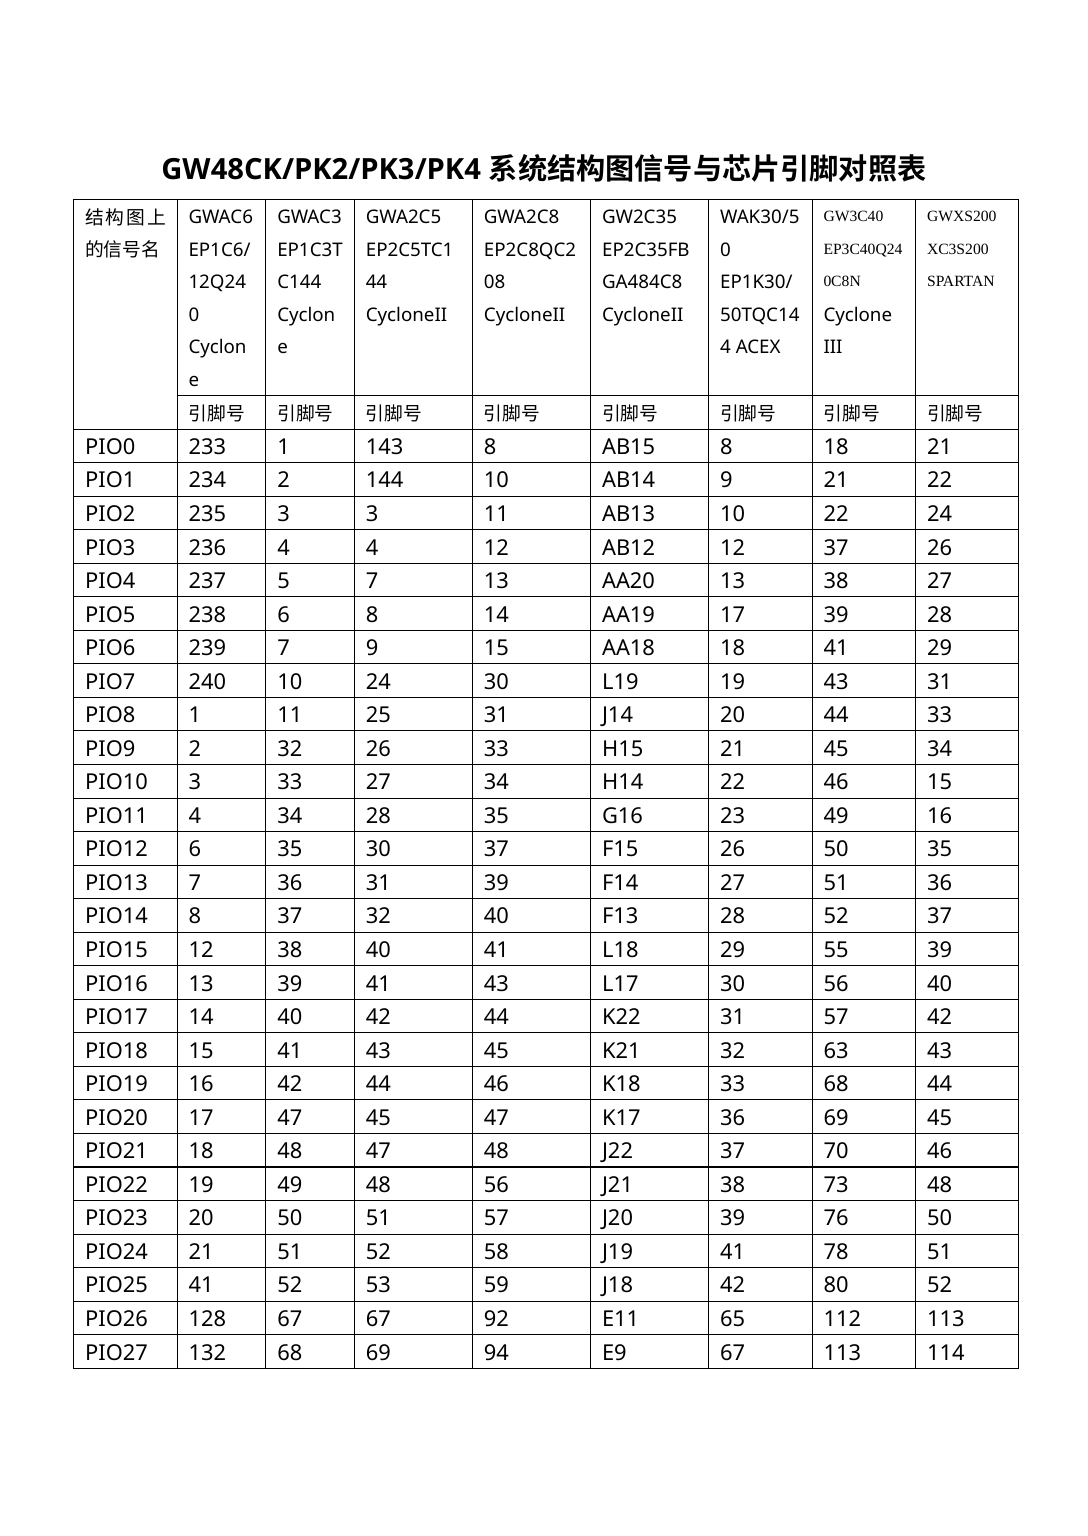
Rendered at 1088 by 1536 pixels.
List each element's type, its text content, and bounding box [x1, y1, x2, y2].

table_cell 40 [355, 933, 472, 965]
table_cell 144 [355, 463, 472, 496]
table_cell 4 [355, 530, 472, 563]
table_cell 43 [473, 966, 590, 999]
table_cell 1 [178, 698, 265, 730]
table_cell 10 [709, 497, 812, 529]
table_cell 引脚号 [813, 396, 915, 428]
table_cell J19 [591, 1235, 708, 1267]
table_cell 51 [916, 1235, 1018, 1267]
table_cell 14 [473, 597, 590, 630]
table_cell 17 [178, 1100, 265, 1133]
table_cell 112 [813, 1302, 915, 1334]
table_cell 51 [266, 1235, 354, 1267]
table_cell 143 [355, 430, 472, 462]
table_cell 52 [813, 899, 915, 932]
table_cell 41 [178, 1268, 265, 1301]
table_cell 20 [709, 698, 812, 730]
table_cell 30 [709, 966, 812, 999]
table_header WAK30/50 EP1K30/50TQC144 ACEX [709, 200, 812, 395]
table_cell L18 [591, 933, 708, 965]
table_cell PIO18 [74, 1033, 177, 1066]
table_cell AA20 [591, 564, 708, 596]
table_cell 42 [916, 1000, 1018, 1032]
table_cell 55 [813, 933, 915, 965]
table_cell 53 [355, 1268, 472, 1301]
table_cell 2 [266, 463, 354, 496]
table_cell PIO20 [74, 1100, 177, 1133]
table_cell 39 [916, 933, 1018, 965]
table_cell E11 [591, 1302, 708, 1334]
table_cell AB15 [591, 430, 708, 462]
table_cell PIO9 [74, 731, 177, 764]
table_cell J21 [591, 1168, 708, 1200]
table_cell PIO27 [74, 1335, 177, 1368]
table_cell PIO7 [74, 664, 177, 697]
table_cell J20 [591, 1201, 708, 1233]
table_cell 65 [709, 1302, 812, 1334]
table_cell 47 [266, 1100, 354, 1133]
table_cell 37 [473, 832, 590, 864]
table_cell 52 [355, 1235, 472, 1267]
table_cell 29 [916, 631, 1018, 663]
table_cell 48 [916, 1168, 1018, 1200]
table_cell PIO26 [74, 1302, 177, 1334]
table_cell 113 [916, 1302, 1018, 1334]
table_cell 39 [709, 1201, 812, 1233]
table_cell 39 [266, 966, 354, 999]
table_cell 48 [266, 1134, 354, 1166]
table_cell 57 [473, 1201, 590, 1233]
table_cell 44 [813, 698, 915, 730]
table_cell 50 [813, 832, 915, 864]
table_cell 30 [355, 832, 472, 864]
table_cell 7 [266, 631, 354, 663]
table_cell 73 [813, 1168, 915, 1200]
table_cell 31 [916, 664, 1018, 697]
table_cell 37 [709, 1134, 812, 1166]
table_cell PIO22 [74, 1168, 177, 1200]
table_cell 40 [473, 899, 590, 932]
table_cell 63 [813, 1033, 915, 1066]
table_cell 67 [355, 1302, 472, 1334]
table_cell 19 [709, 664, 812, 697]
table_cell 5 [266, 564, 354, 596]
table_cell 4 [178, 799, 265, 831]
table_cell 22 [916, 463, 1018, 496]
table_cell 41 [709, 1235, 812, 1267]
table_cell 43 [355, 1033, 472, 1066]
table_cell 2 [178, 731, 265, 764]
table_cell 11 [473, 497, 590, 529]
table_header GWAC6 EP1C6/12Q240 Cyclone [178, 200, 265, 395]
table_cell 引脚号 [473, 396, 590, 428]
table_cell 132 [178, 1335, 265, 1368]
table_cell 52 [266, 1268, 354, 1301]
table_cell 15 [916, 765, 1018, 797]
table_cell 50 [266, 1201, 354, 1233]
table_cell PIO6 [74, 631, 177, 663]
table_cell 4 [266, 530, 354, 563]
table_cell E9 [591, 1335, 708, 1368]
table_cell 15 [473, 631, 590, 663]
table_cell 18 [178, 1134, 265, 1166]
table_cell PIO25 [74, 1268, 177, 1301]
table_cell PIO14 [74, 899, 177, 932]
table_cell 45 [916, 1100, 1018, 1133]
table_cell 56 [473, 1168, 590, 1200]
table_cell PIO0 [74, 430, 177, 462]
table_cell 11 [266, 698, 354, 730]
table_cell 8 [709, 430, 812, 462]
table_cell F13 [591, 899, 708, 932]
table_cell 32 [355, 899, 472, 932]
table_cell 24 [355, 664, 472, 697]
table_cell 48 [473, 1134, 590, 1166]
table_header GWA2C8 EP2C8QC208 CycloneII [473, 200, 590, 395]
table_cell 51 [355, 1201, 472, 1233]
table_header GWXS200 XC3S200 SPARTAN [916, 200, 1018, 395]
table_cell PIO2 [74, 497, 177, 529]
table_cell 43 [916, 1033, 1018, 1066]
table_cell 32 [709, 1033, 812, 1066]
table_cell 18 [709, 631, 812, 663]
table_cell 37 [813, 530, 915, 563]
table_cell 233 [178, 430, 265, 462]
table_cell 38 [266, 933, 354, 965]
table_cell 44 [473, 1000, 590, 1032]
table_cell 20 [178, 1201, 265, 1233]
table_cell 12 [473, 530, 590, 563]
table_cell 13 [178, 966, 265, 999]
table_cell 12 [709, 530, 812, 563]
table_cell 3 [266, 497, 354, 529]
table_cell H15 [591, 731, 708, 764]
table_cell 80 [813, 1268, 915, 1301]
table_cell 46 [813, 765, 915, 797]
table_cell 46 [473, 1067, 590, 1099]
table_cell 28 [355, 799, 472, 831]
table_cell PIO11 [74, 799, 177, 831]
table_cell F14 [591, 866, 708, 898]
table_cell 26 [355, 731, 472, 764]
table_cell 35 [916, 832, 1018, 864]
table_cell 31 [709, 1000, 812, 1032]
table_cell 16 [178, 1067, 265, 1099]
table_cell AA19 [591, 597, 708, 630]
table_cell 33 [266, 765, 354, 797]
table_cell 26 [709, 832, 812, 864]
table_cell 26 [916, 530, 1018, 563]
table_cell L19 [591, 664, 708, 697]
table_cell 48 [355, 1168, 472, 1200]
table_cell 43 [813, 664, 915, 697]
table_cell 3 [355, 497, 472, 529]
table_cell 9 [355, 631, 472, 663]
table_cell PIO1 [74, 463, 177, 496]
table_cell 21 [709, 731, 812, 764]
table_cell AB14 [591, 463, 708, 496]
table_cell PIO15 [74, 933, 177, 965]
table_cell 34 [266, 799, 354, 831]
table_cell 52 [916, 1268, 1018, 1301]
table_cell 51 [813, 866, 915, 898]
table_cell 49 [813, 799, 915, 831]
table_cell 28 [916, 597, 1018, 630]
table_cell 236 [178, 530, 265, 563]
table_cell 21 [178, 1235, 265, 1267]
table_cell 29 [709, 933, 812, 965]
table_cell 25 [355, 698, 472, 730]
table_cell 22 [709, 765, 812, 797]
table_cell PIO10 [74, 765, 177, 797]
table_cell 33 [916, 698, 1018, 730]
table_cell AB13 [591, 497, 708, 529]
table_cell 33 [473, 731, 590, 764]
table_cell 42 [266, 1067, 354, 1099]
table_cell 引脚号 [916, 396, 1018, 428]
table_cell 8 [473, 430, 590, 462]
table_cell 44 [355, 1067, 472, 1099]
table_cell 50 [916, 1201, 1018, 1233]
table_cell 41 [813, 631, 915, 663]
table_cell 235 [178, 497, 265, 529]
table_cell PIO12 [74, 832, 177, 864]
table_cell PIO19 [74, 1067, 177, 1099]
table_cell 57 [813, 1000, 915, 1032]
table_cell 引脚号 [591, 396, 708, 428]
table_cell 36 [266, 866, 354, 898]
table_cell 78 [813, 1235, 915, 1267]
table_cell 58 [473, 1235, 590, 1267]
table_cell 76 [813, 1201, 915, 1233]
table_cell 39 [813, 597, 915, 630]
table_cell 239 [178, 631, 265, 663]
table_cell PIO8 [74, 698, 177, 730]
table_cell PIO16 [74, 966, 177, 999]
table_cell 22 [813, 497, 915, 529]
table_cell 34 [473, 765, 590, 797]
table_cell 35 [266, 832, 354, 864]
table_cell 16 [916, 799, 1018, 831]
table_cell 8 [178, 899, 265, 932]
table_cell 114 [916, 1335, 1018, 1368]
table_cell 引脚号 [709, 396, 812, 428]
table_cell 13 [473, 564, 590, 596]
table_cell 69 [355, 1335, 472, 1368]
table_cell 8 [355, 597, 472, 630]
table_cell 41 [355, 966, 472, 999]
table_cell 10 [473, 463, 590, 496]
table_cell 7 [178, 866, 265, 898]
table_cell 7 [355, 564, 472, 596]
table_cell 45 [355, 1100, 472, 1133]
table_cell K22 [591, 1000, 708, 1032]
table_cell PIO4 [74, 564, 177, 596]
table_header GW2C35 EP2C35FBGA484C8 CycloneII [591, 200, 708, 395]
table_cell 45 [813, 731, 915, 764]
table_cell 15 [178, 1033, 265, 1066]
table_cell 30 [473, 664, 590, 697]
table_cell 6 [266, 597, 354, 630]
table_cell 40 [266, 1000, 354, 1032]
table_cell 35 [473, 799, 590, 831]
table_cell J22 [591, 1134, 708, 1166]
table_cell 24 [916, 497, 1018, 529]
table_cell 36 [916, 866, 1018, 898]
table_cell 49 [266, 1168, 354, 1200]
table_cell 14 [178, 1000, 265, 1032]
table_cell 6 [178, 832, 265, 864]
table_cell 33 [709, 1067, 812, 1099]
table_cell 113 [813, 1335, 915, 1368]
table_cell 56 [813, 966, 915, 999]
table_cell 69 [813, 1100, 915, 1133]
table_cell 38 [709, 1168, 812, 1200]
table_cell 94 [473, 1335, 590, 1368]
table_cell K17 [591, 1100, 708, 1133]
table_cell 32 [266, 731, 354, 764]
table_cell 44 [916, 1067, 1018, 1099]
table_cell 70 [813, 1134, 915, 1166]
table_header 结构图上的信号名 [74, 200, 177, 428]
table_cell 59 [473, 1268, 590, 1301]
table_cell 67 [266, 1302, 354, 1334]
table_cell 39 [473, 866, 590, 898]
table_cell AB12 [591, 530, 708, 563]
table_cell 3 [178, 765, 265, 797]
table_cell 238 [178, 597, 265, 630]
table_cell 27 [916, 564, 1018, 596]
table_cell 27 [709, 866, 812, 898]
table_cell PIO24 [74, 1235, 177, 1267]
table_cell 41 [473, 933, 590, 965]
table_cell 92 [473, 1302, 590, 1334]
table_cell 13 [709, 564, 812, 596]
table_cell 47 [473, 1100, 590, 1133]
table_cell 68 [266, 1335, 354, 1368]
table_cell 21 [813, 463, 915, 496]
table_cell 42 [709, 1268, 812, 1301]
table_header GWA2C5 EP2C5TC144 CycloneII [355, 200, 472, 395]
table_cell 240 [178, 664, 265, 697]
table_cell G16 [591, 799, 708, 831]
table_cell 引脚号 [178, 396, 265, 428]
table_cell PIO3 [74, 530, 177, 563]
table_cell 237 [178, 564, 265, 596]
table_cell 47 [355, 1134, 472, 1166]
table_header GWAC3 EP1C3TC144 Cyclone [266, 200, 354, 395]
table_cell 12 [178, 933, 265, 965]
table_cell L17 [591, 966, 708, 999]
table_cell 31 [473, 698, 590, 730]
table_cell PIO21 [74, 1134, 177, 1166]
table_cell 27 [355, 765, 472, 797]
table_cell 28 [709, 899, 812, 932]
table_cell 10 [266, 664, 354, 697]
table_cell 23 [709, 799, 812, 831]
table_cell J14 [591, 698, 708, 730]
table_cell 40 [916, 966, 1018, 999]
table_cell 128 [178, 1302, 265, 1334]
table_cell 1 [266, 430, 354, 462]
table_cell F15 [591, 832, 708, 864]
table_cell 引脚号 [266, 396, 354, 428]
table_cell K18 [591, 1067, 708, 1099]
table_cell 37 [266, 899, 354, 932]
table_cell AA18 [591, 631, 708, 663]
table_cell 19 [178, 1168, 265, 1200]
table_cell 34 [916, 731, 1018, 764]
table_cell 引脚号 [355, 396, 472, 428]
table_cell PIO23 [74, 1201, 177, 1233]
table_cell 68 [813, 1067, 915, 1099]
table_cell PIO17 [74, 1000, 177, 1032]
table_cell 21 [916, 430, 1018, 462]
table_cell PIO5 [74, 597, 177, 630]
table_cell 18 [813, 430, 915, 462]
table_cell 9 [709, 463, 812, 496]
table_cell 45 [473, 1033, 590, 1066]
table_cell J18 [591, 1268, 708, 1301]
table_cell 46 [916, 1134, 1018, 1166]
table_cell 37 [916, 899, 1018, 932]
table_cell 17 [709, 597, 812, 630]
table_cell 36 [709, 1100, 812, 1133]
table_cell 31 [355, 866, 472, 898]
table_cell PIO13 [74, 866, 177, 898]
text GW48CK/PK2/PK3/PK4 系统结构图信号与芯片引脚对照表 [118, 134, 969, 199]
table_cell 41 [266, 1033, 354, 1066]
table_cell K21 [591, 1033, 708, 1066]
table_header GW3C40 EP3C40Q240C8N Cyclone III [813, 200, 915, 395]
table_cell 234 [178, 463, 265, 496]
table_cell H14 [591, 765, 708, 797]
table_cell 42 [355, 1000, 472, 1032]
table_cell 67 [709, 1335, 812, 1368]
table_cell 38 [813, 564, 915, 596]
